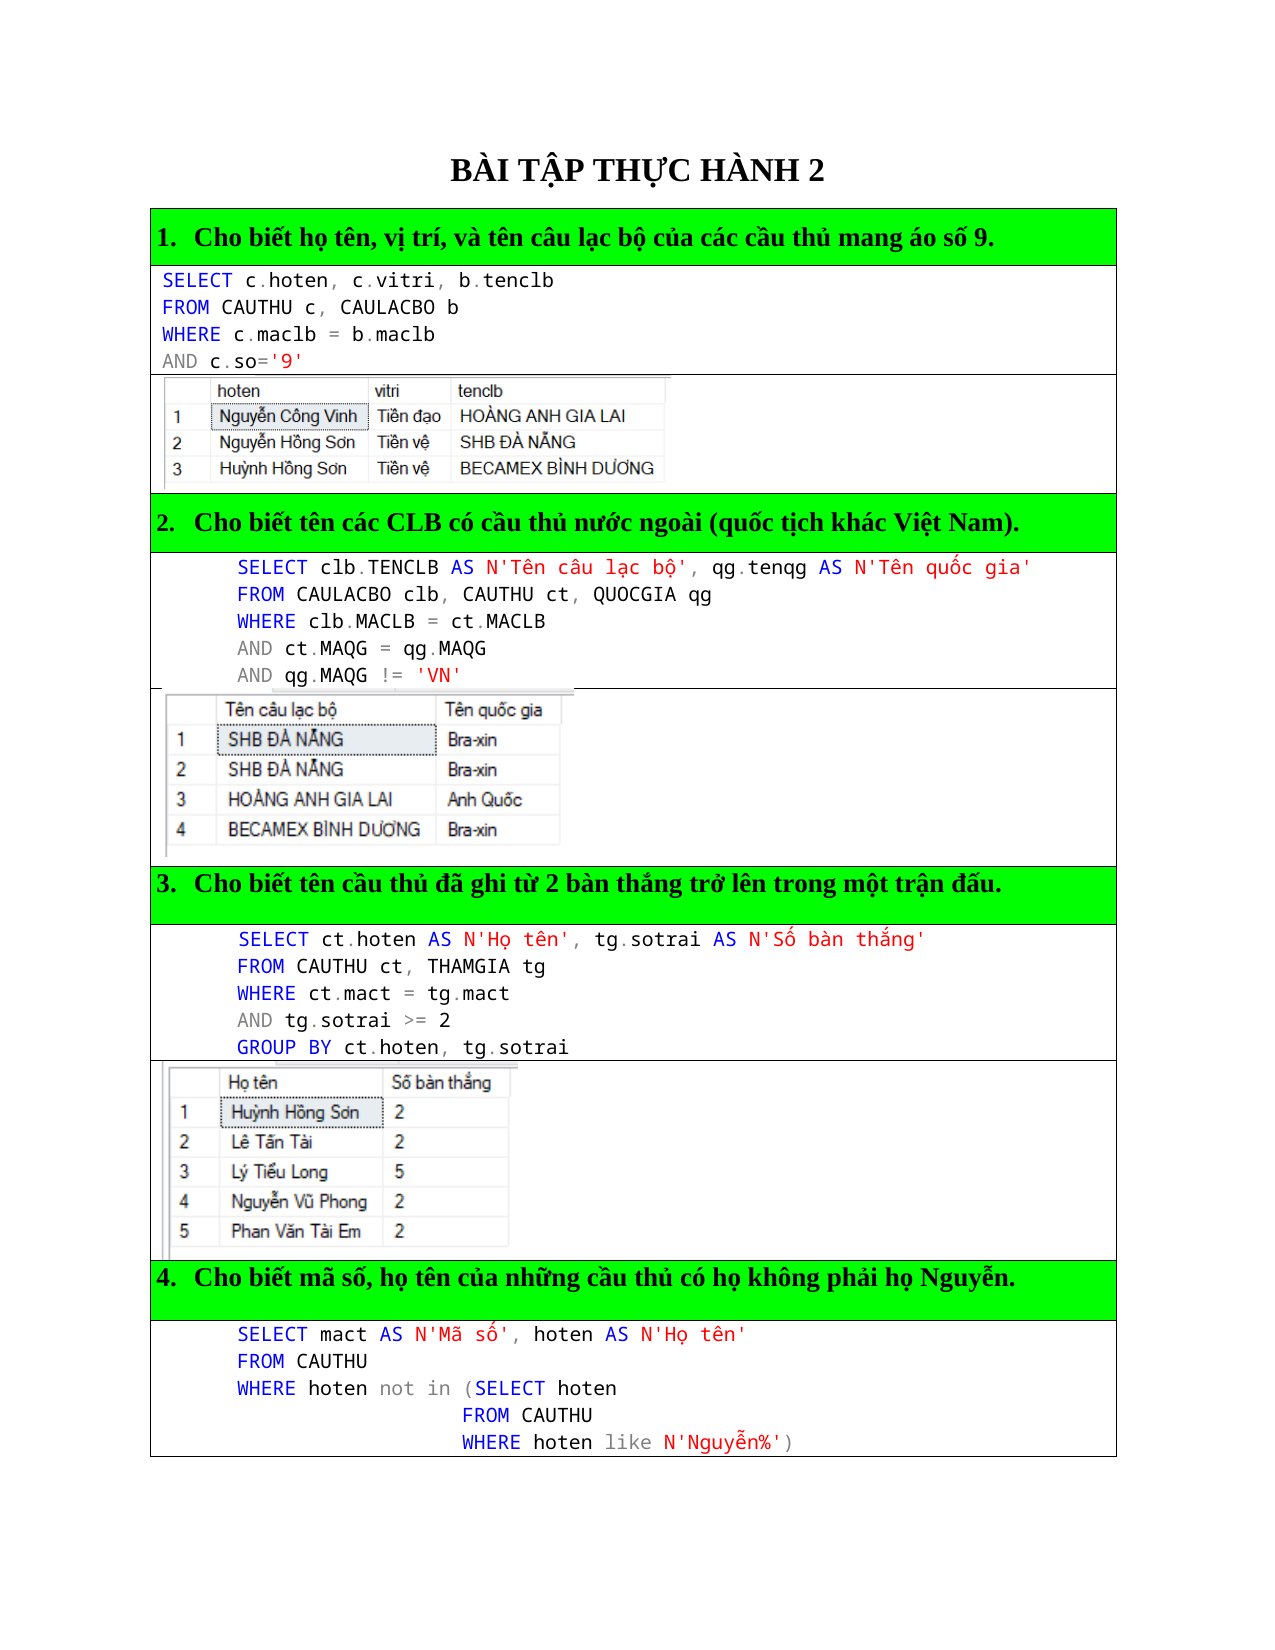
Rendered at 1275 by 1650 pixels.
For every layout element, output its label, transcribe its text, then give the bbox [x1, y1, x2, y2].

table_cell SELECT clb.TENCLB AS N'Tên câu lạc bộ', qg.tenqg AS N'Tên quốc gia' FROM CAULACBO clb, CAUTHU ct, QUOCGIA qg WHERE clb.MACLB = ct.MACLB AND ct.MAQG = qg.MAQG AND qg.MAQG != 'VN' [151, 553, 1116, 688]
table_cell Cho biết tên cầu thủ đã ghi từ 2 bàn thắng trở lên trong một trận đấu. [151, 867, 1116, 924]
table_cell Cho biết tên các CLB có cầu thủ nước ngoài (quốc tịch khác Việt Nam). [151, 494, 1116, 552]
table_cell [151, 1061, 161, 1260]
picture [161, 1061, 518, 1260]
table_cell [151, 689, 1116, 866]
table_cell [151, 375, 1116, 493]
table_cell SELECT c.hoten, c.vitri, b.tenclb FROM CAUTHU c, CAULACBO b WHERE c.maclb = b.maclb AND c.so='9' [151, 266, 1116, 374]
table_cell SELECT mact AS N'Mã số', hoten AS N'Họ tên' FROM CAUTHU WHERE hoten not in (SELECT hoten FROM CAUTHU WHERE hoten like N'Nguyễn%') [151, 1321, 1116, 1456]
table_cell [518, 1061, 1116, 1260]
table_cell SELECT ct.hoten AS N'Họ tên', tg.sotrai AS N'Số bàn thắng' FROM CAUTHU ct, THAMGIA tg WHERE ct.mact = tg.mact AND tg.sotrai >= 2 GROUP BY ct.hoten, tg.sotrai [151, 925, 1116, 1060]
picture [161, 688, 575, 857]
table_cell Cho biết mã số, họ tên của những cầu thủ có họ không phải họ Nguyễn. [151, 1261, 1116, 1320]
text BÀI TẬP THỰC HÀNH 2 [150, 150, 1125, 188]
table_header Cho biết họ tên, vị trí, và tên câu lạc bộ của các cầu thủ mang áo số 9. [151, 209, 1116, 265]
